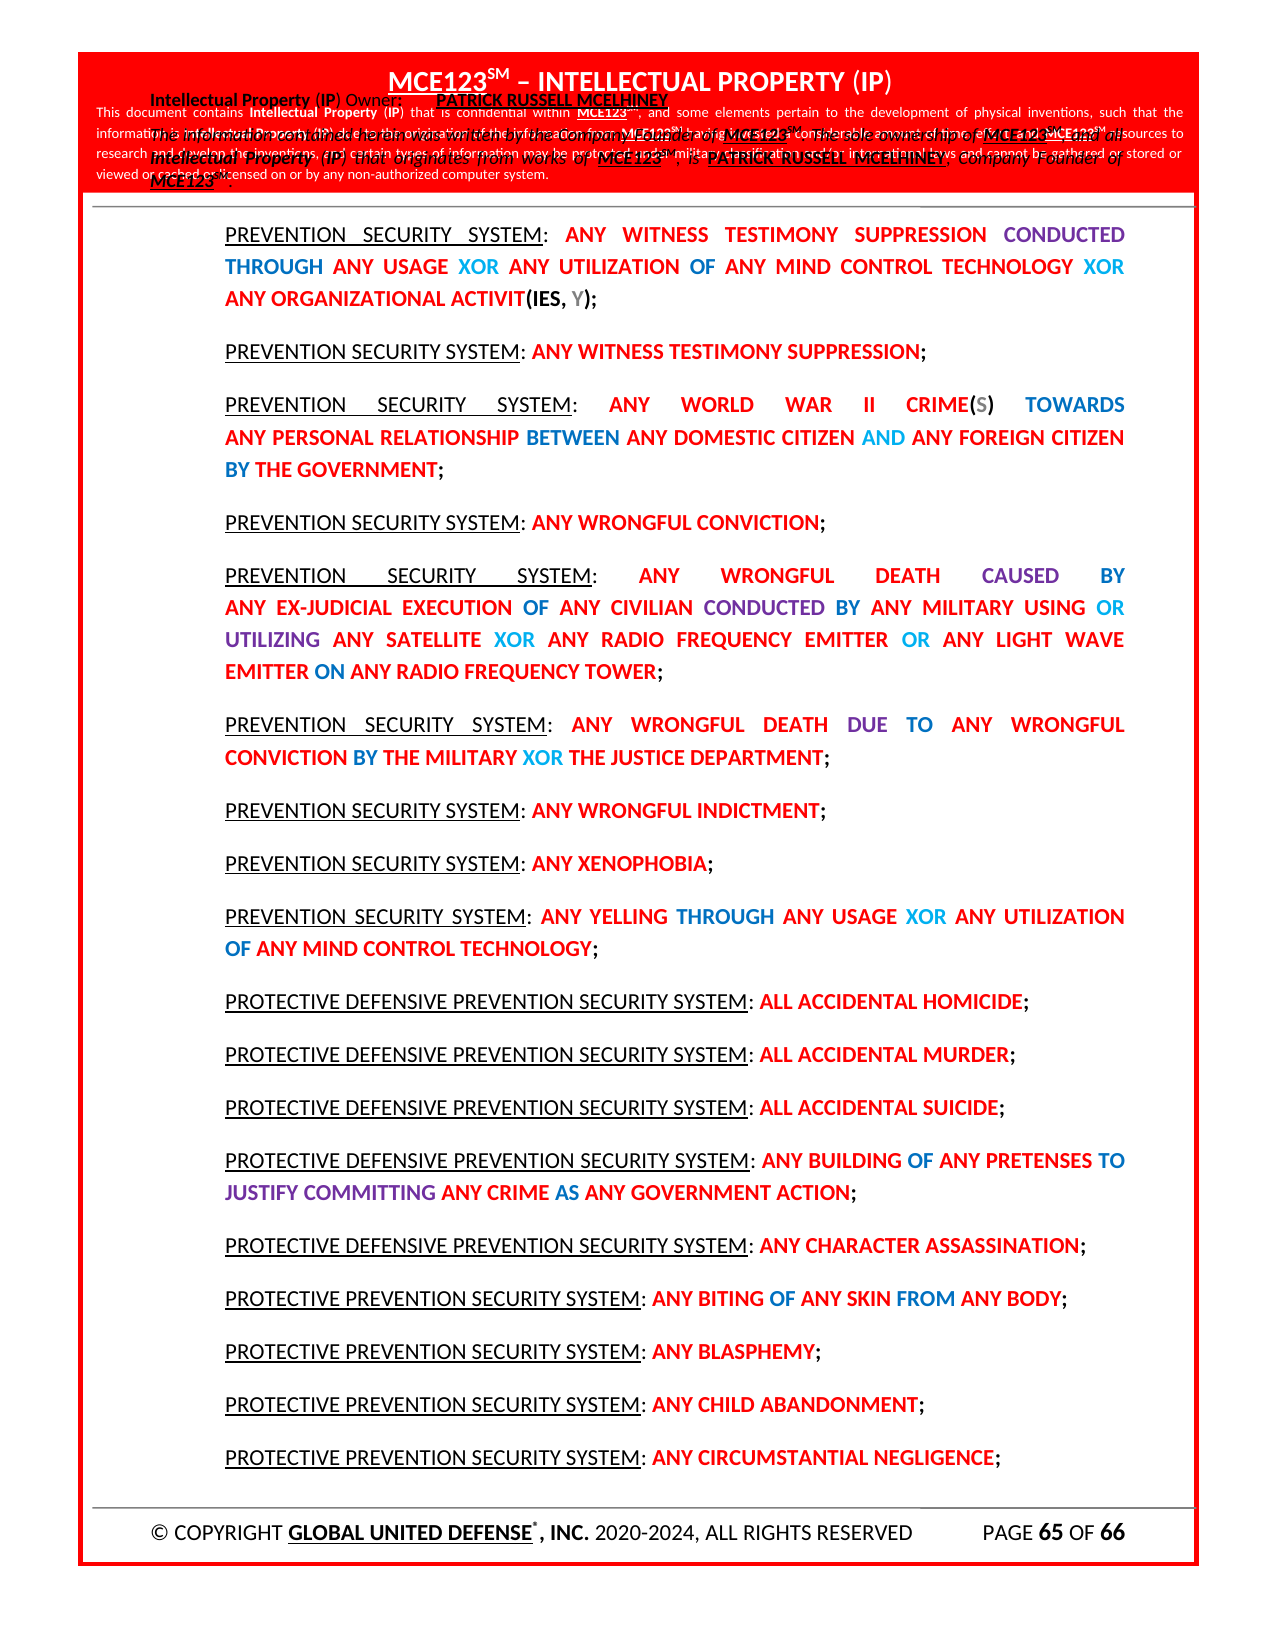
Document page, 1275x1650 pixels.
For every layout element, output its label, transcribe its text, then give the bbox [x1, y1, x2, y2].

text PROTECTIVE PREVENTION SECURITY SYSTEM: ANY CHILD ABANDONMENT; [225, 1390, 1125, 1418]
text PREVENTION SECURITY SYSTEM: ANY YELLING THROUGH ANY USAGE XOR ANY UTILIZATION OF ANY MIND CONTROL TECHNOLOGY; [225, 902, 1125, 962]
text PREVENTION SECURITY SYSTEM: ANY WRONGFUL CONVICTION; [225, 508, 1125, 536]
text PREVENTION SECURITY SYSTEM: ANY WRONGFUL DEATH CAUSED BY ANY EX-JUDICIAL EXECUTION OF ANY CIVILIAN CONDUCTED BY ANY MILITARY USING OR UTILIZING ANY SATELLITE XOR ANY RADIO FREQUENCY EMITTER OR ANY LIGHT WAVE EMITTER ON ANY RADIO FREQUENCY TOWER; [225, 561, 1125, 686]
text PREVENTION SECURITY SYSTEM: ANY WITNESS TESTIMONY SUPPRESSION CONDUCTED THROUGH ANY USAGE XOR ANY UTILIZATION OF ANY MIND CONTROL TECHNOLOGY XOR ANY ORGANIZATIONAL ACTIVIT(IES, Y); [225, 220, 1125, 312]
text PROTECTIVE PREVENTION SECURITY SYSTEM: ANY BLASPHEMY; [225, 1337, 1125, 1365]
text PROTECTIVE PREVENTION SECURITY SYSTEM: ANY CIRCUMSTANTIAL NEGLIGENCE; [225, 1443, 1125, 1471]
text PREVENTION SECURITY SYSTEM: ANY XENOPHOBIA; [225, 849, 1125, 877]
text PREVENTION SECURITY SYSTEM: ANY WORLD WAR II CRIME(S) TOWARDS ANY PERSONAL RELATIONSHIP BETWEEN ANY DOMESTIC CITIZEN AND ANY FOREIGN CITIZEN BY THE GOVERNMENT; [225, 391, 1125, 483]
text PREVENTION SECURITY SYSTEM: ANY WRONGFUL DEATH DUE TO ANY WRONGFUL CONVICTION BY THE MILITARY XOR THE JUSTICE DEPARTMENT; [225, 711, 1125, 771]
text PROTECTIVE PREVENTION SECURITY SYSTEM: ANY BITING OF ANY SKIN FROM ANY BODY; [225, 1284, 1125, 1312]
text PROTECTIVE DEFENSIVE PREVENTION SECURITY SYSTEM: ANY CHARACTER ASSASSINATION; [225, 1231, 1125, 1259]
text PROTECTIVE DEFENSIVE PREVENTION SECURITY SYSTEM: ALL ACCIDENTAL MURDER; [225, 1040, 1125, 1068]
text PROTECTIVE DEFENSIVE PREVENTION SECURITY SYSTEM: ANY BUILDING OF ANY PRETENSES TO JUSTIFY COMMITTING ANY CRIME AS ANY GOVERNMENT ACTION; [225, 1146, 1125, 1206]
text PROTECTIVE DEFENSIVE PREVENTION SECURITY SYSTEM: ALL ACCIDENTAL HOMICIDE; [225, 987, 1125, 1015]
text PREVENTION SECURITY SYSTEM: ANY WRONGFUL INDICTMENT; [225, 796, 1125, 824]
text PREVENTION SECURITY SYSTEM: ANY WITNESS TESTIMONY SUPPRESSION; [225, 337, 1125, 366]
text PROTECTIVE DEFENSIVE PREVENTION SECURITY SYSTEM: ALL ACCIDENTAL SUICIDE; [225, 1093, 1125, 1121]
